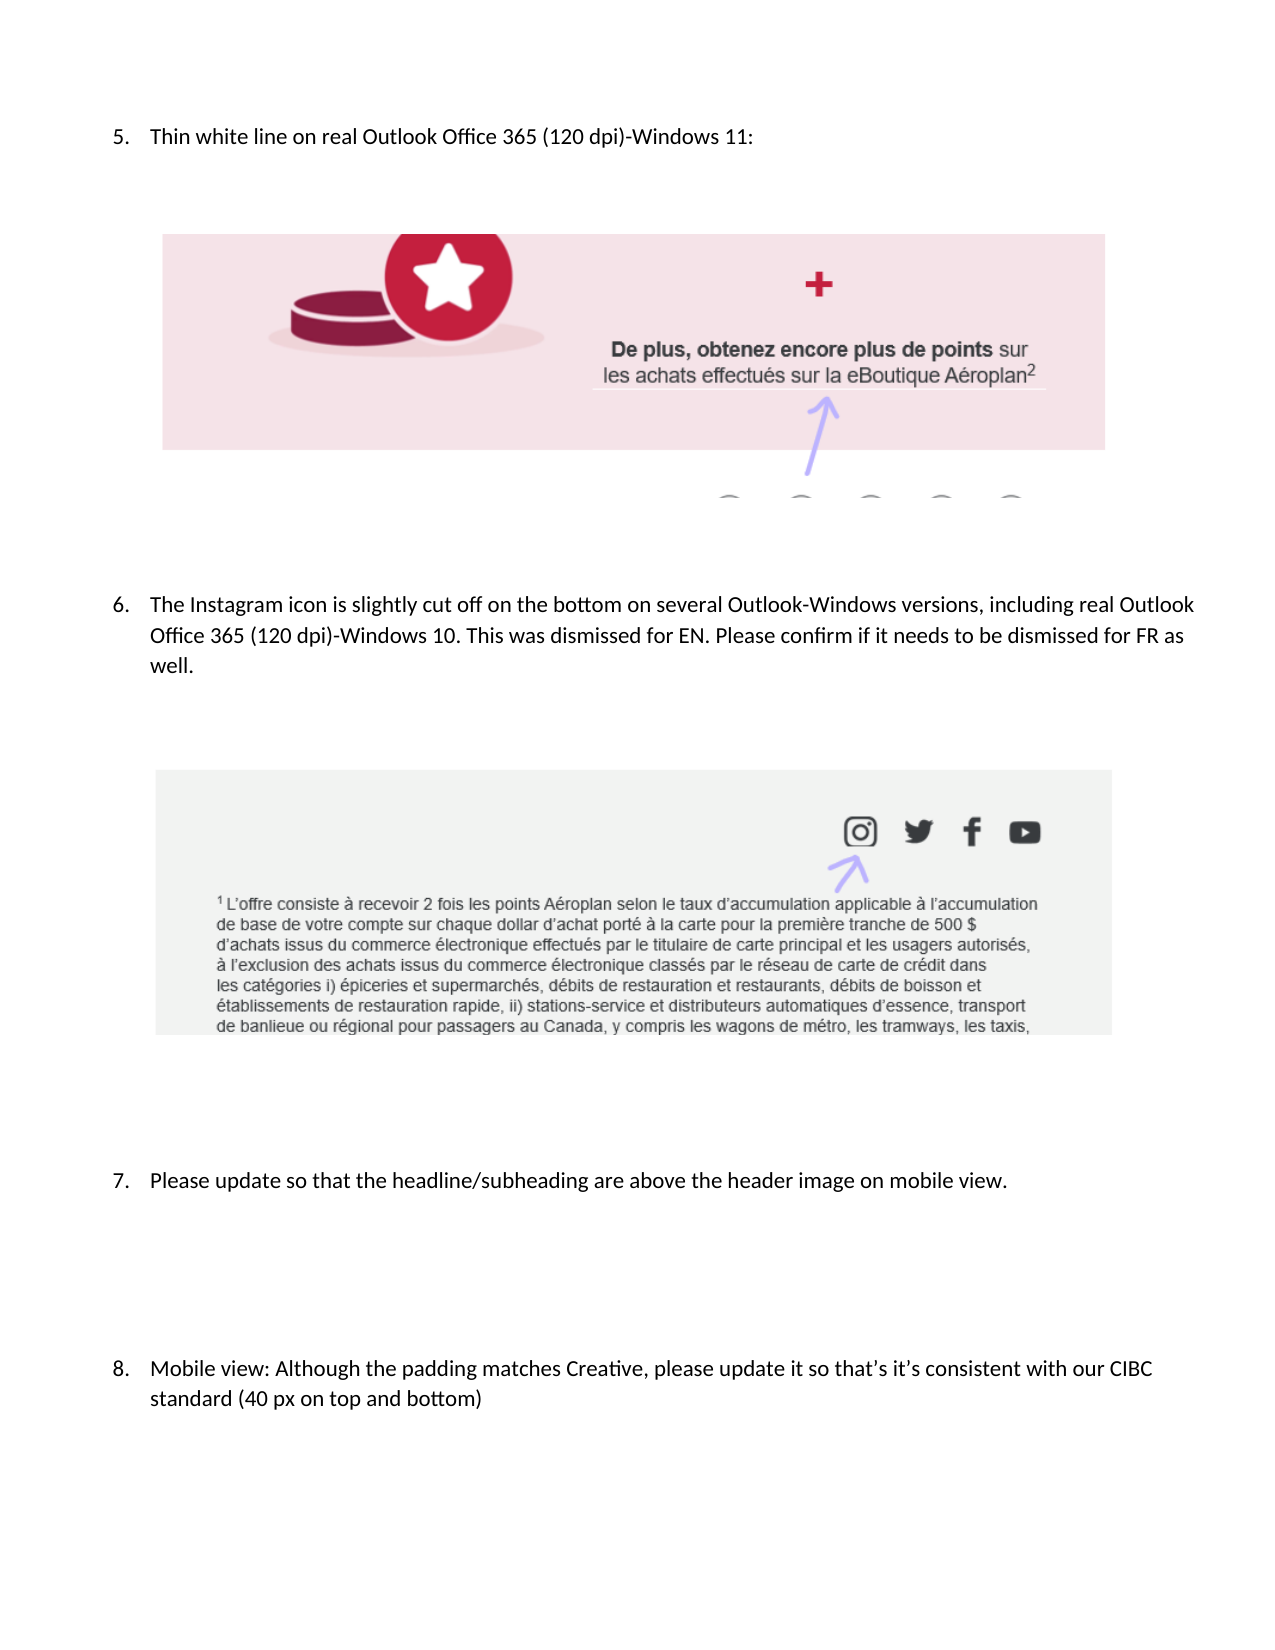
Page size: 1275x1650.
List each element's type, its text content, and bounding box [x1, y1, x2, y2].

list Thin white line on real Outlook Office 365 (120 dpi)-Windows 11: [112, 122, 1200, 150]
list The Instagram icon is slightly cut off on the bottom on several Outlook-Windows versions, including real Outlook Office 365 (120 dpi)-Windows 10. This was dismissed for EN. Please confirm if it needs to be dismissed for FR as well. [112, 591, 1200, 679]
list Mobile view: Although the padding matches Creative, please update it so that’s it’s consistent with our CIBC standard (40 px on top and bottom) [112, 1354, 1200, 1412]
list Please update so that the headline/subheading are above the header image on mobile view. [112, 1167, 1200, 1195]
picture [152, 234, 1120, 497]
picture [145, 746, 1126, 1034]
